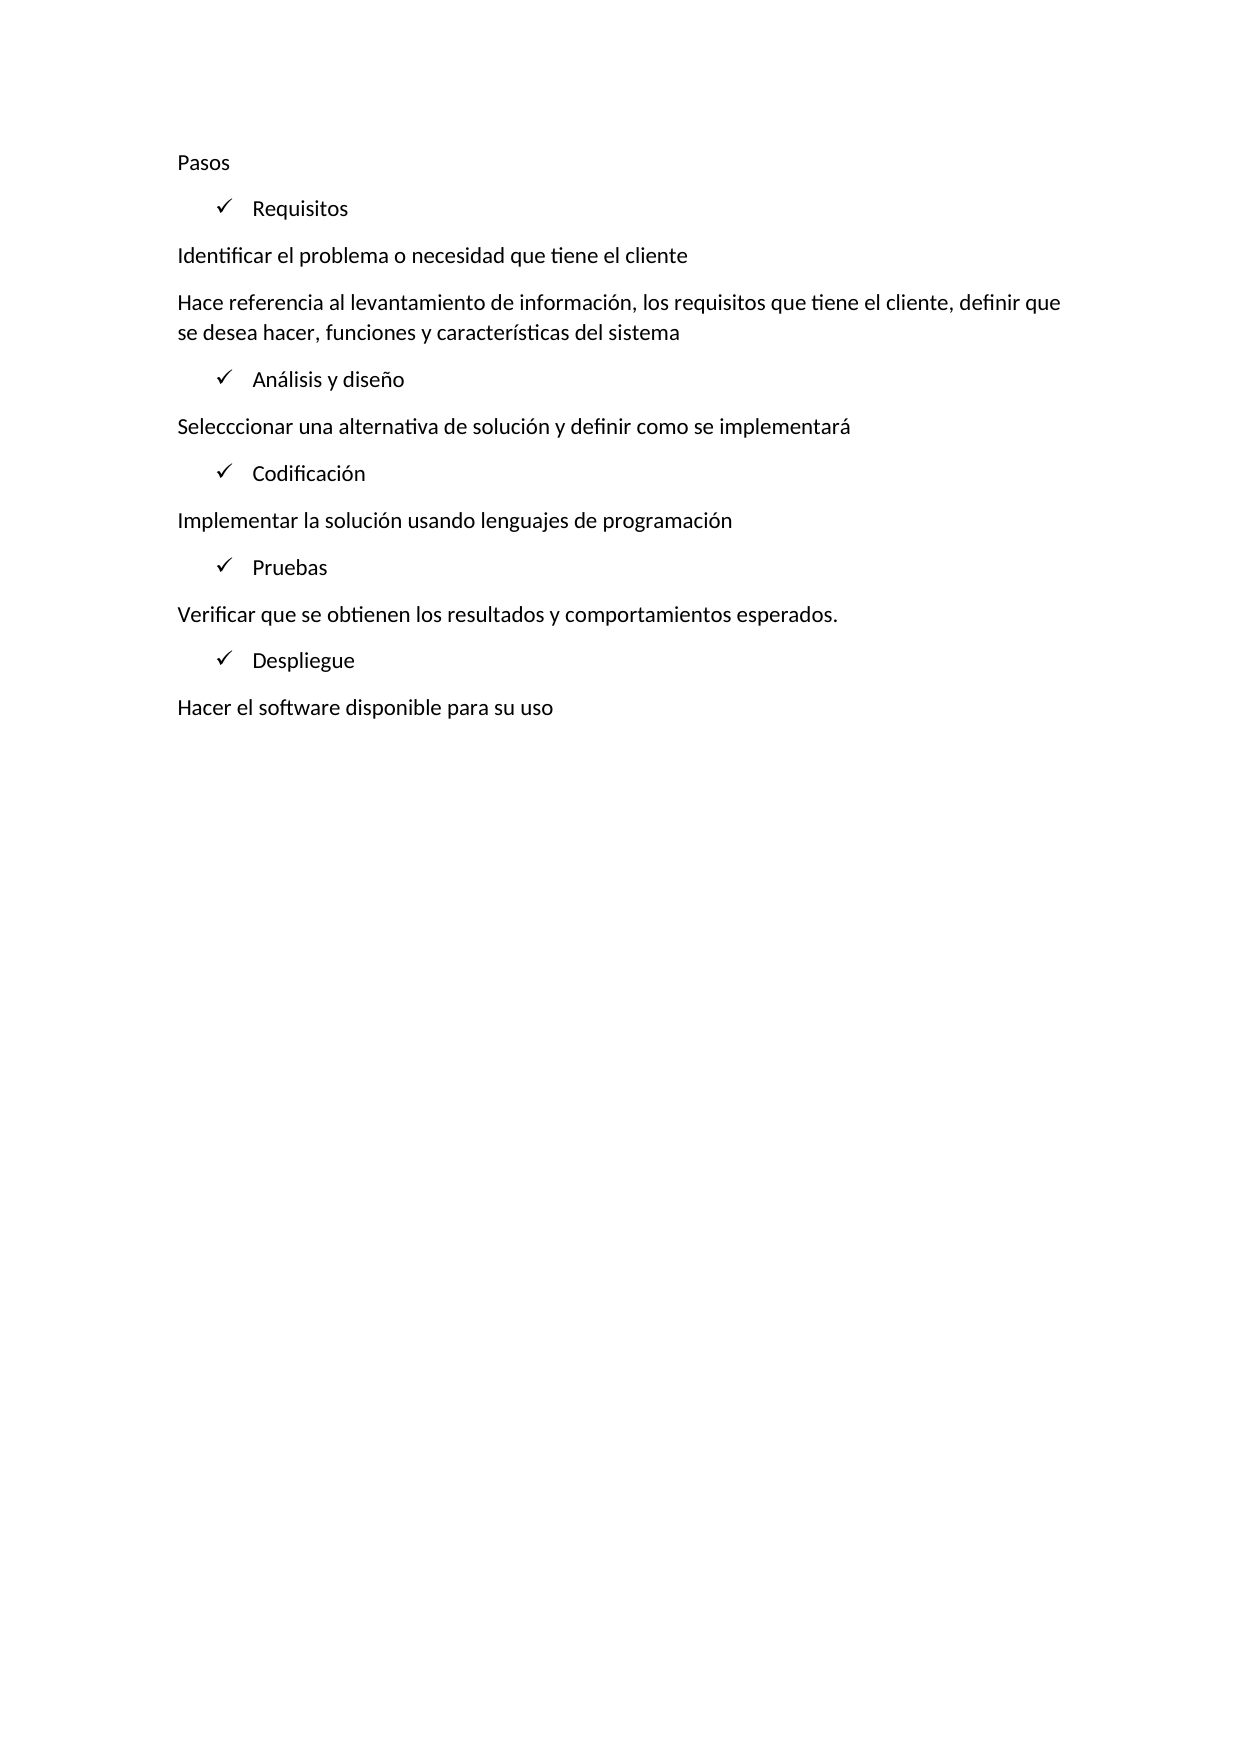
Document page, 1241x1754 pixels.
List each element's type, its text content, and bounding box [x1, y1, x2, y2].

text Identificar el problema o necesidad que tiene el cliente [177, 241, 1063, 269]
list Pruebas [215, 553, 1063, 581]
text Hace referencia al levantamiento de información, los requisitos que tiene el cliente, definir que se desea hacer, funciones y características del sistema [177, 288, 1063, 346]
list Requisitos [215, 194, 1063, 222]
list Análisis y diseño [215, 365, 1063, 393]
text Implementar la solución usando lenguajes de programación [177, 506, 1063, 534]
text Selecccionar una alternativa de solución y definir como se implementará [177, 412, 1063, 440]
text Hacer el software disponible para su uso [177, 693, 1063, 721]
list Codificación [215, 459, 1063, 487]
text Verificar que se obtienen los resultados y comportamientos esperados. [177, 600, 1063, 628]
text Pasos [177, 148, 1063, 176]
list Despliegue [215, 647, 1063, 674]
